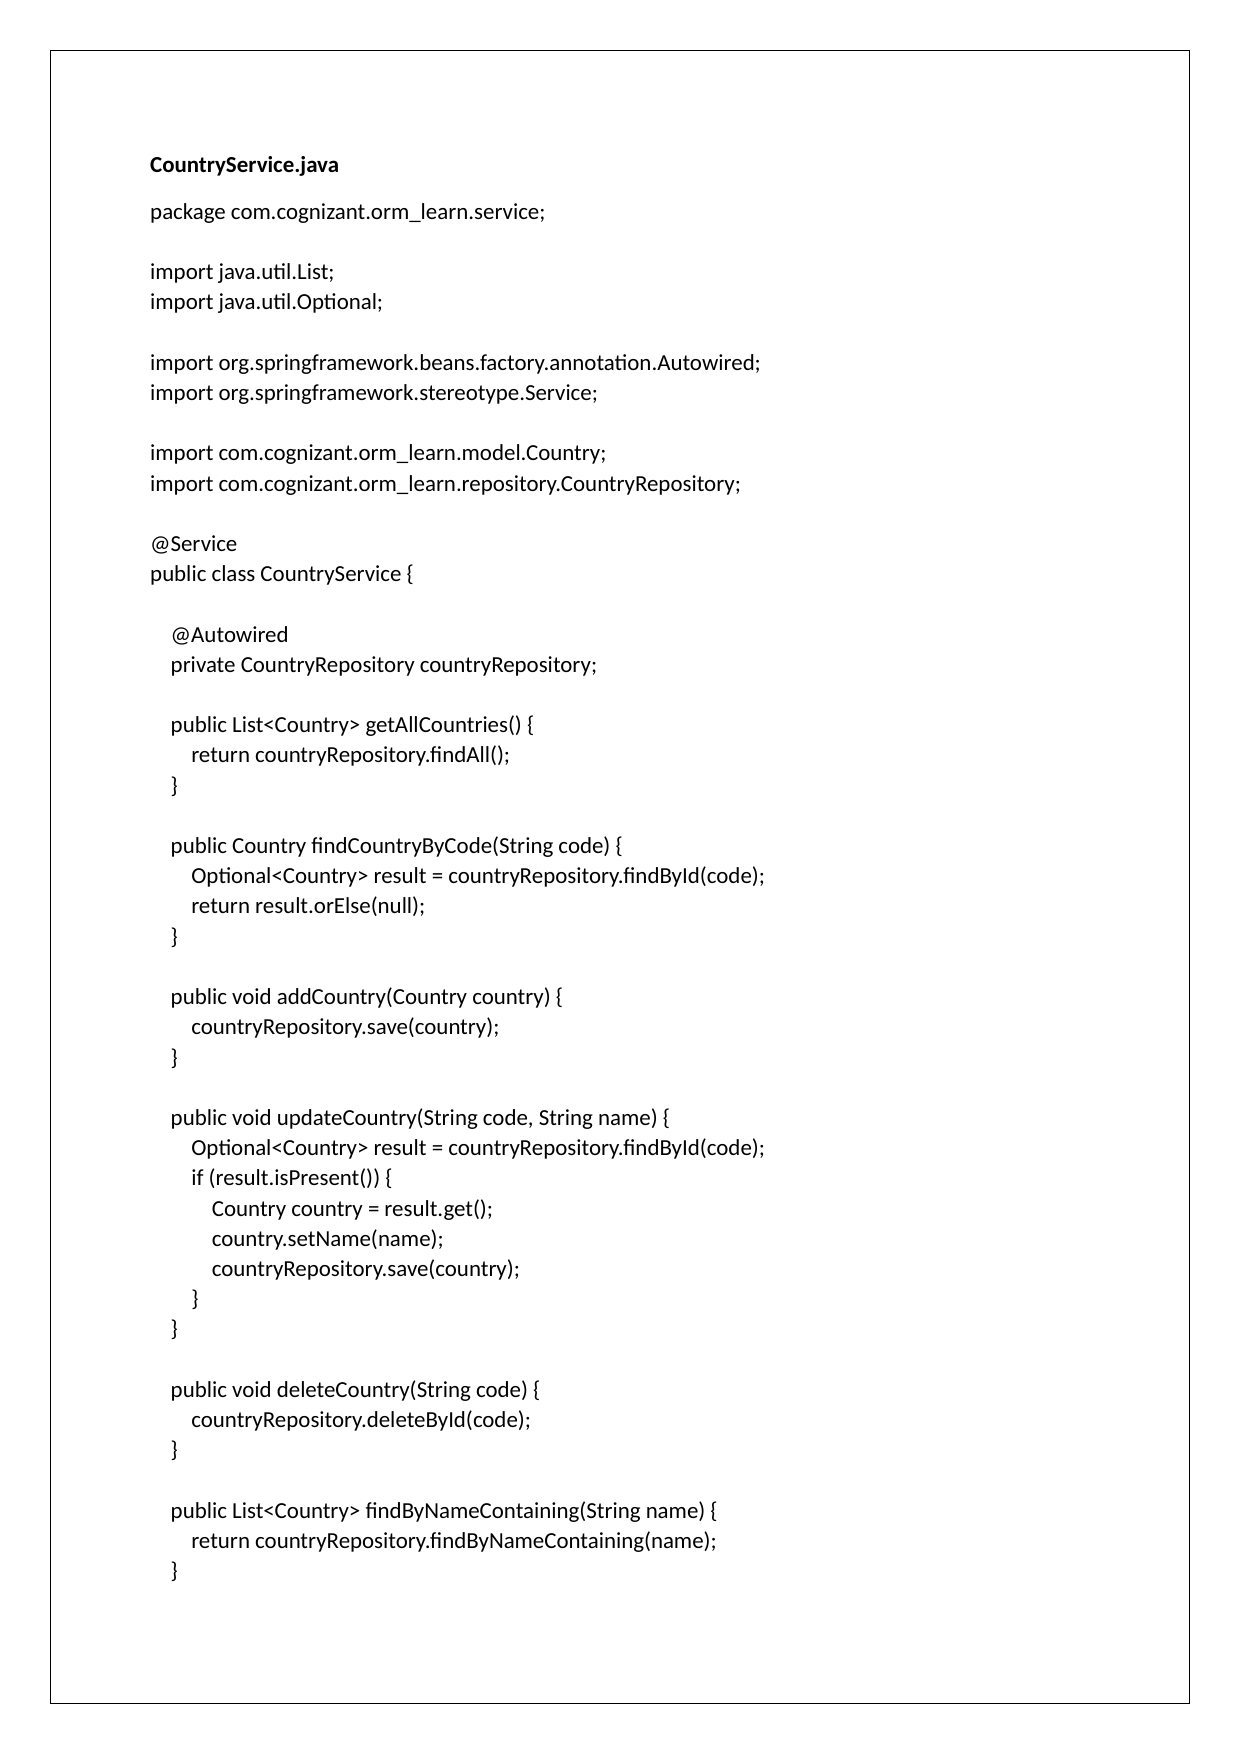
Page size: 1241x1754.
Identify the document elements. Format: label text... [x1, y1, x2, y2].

text CountryService.java [150, 150, 1090, 178]
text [150, 197, 1090, 1584]
